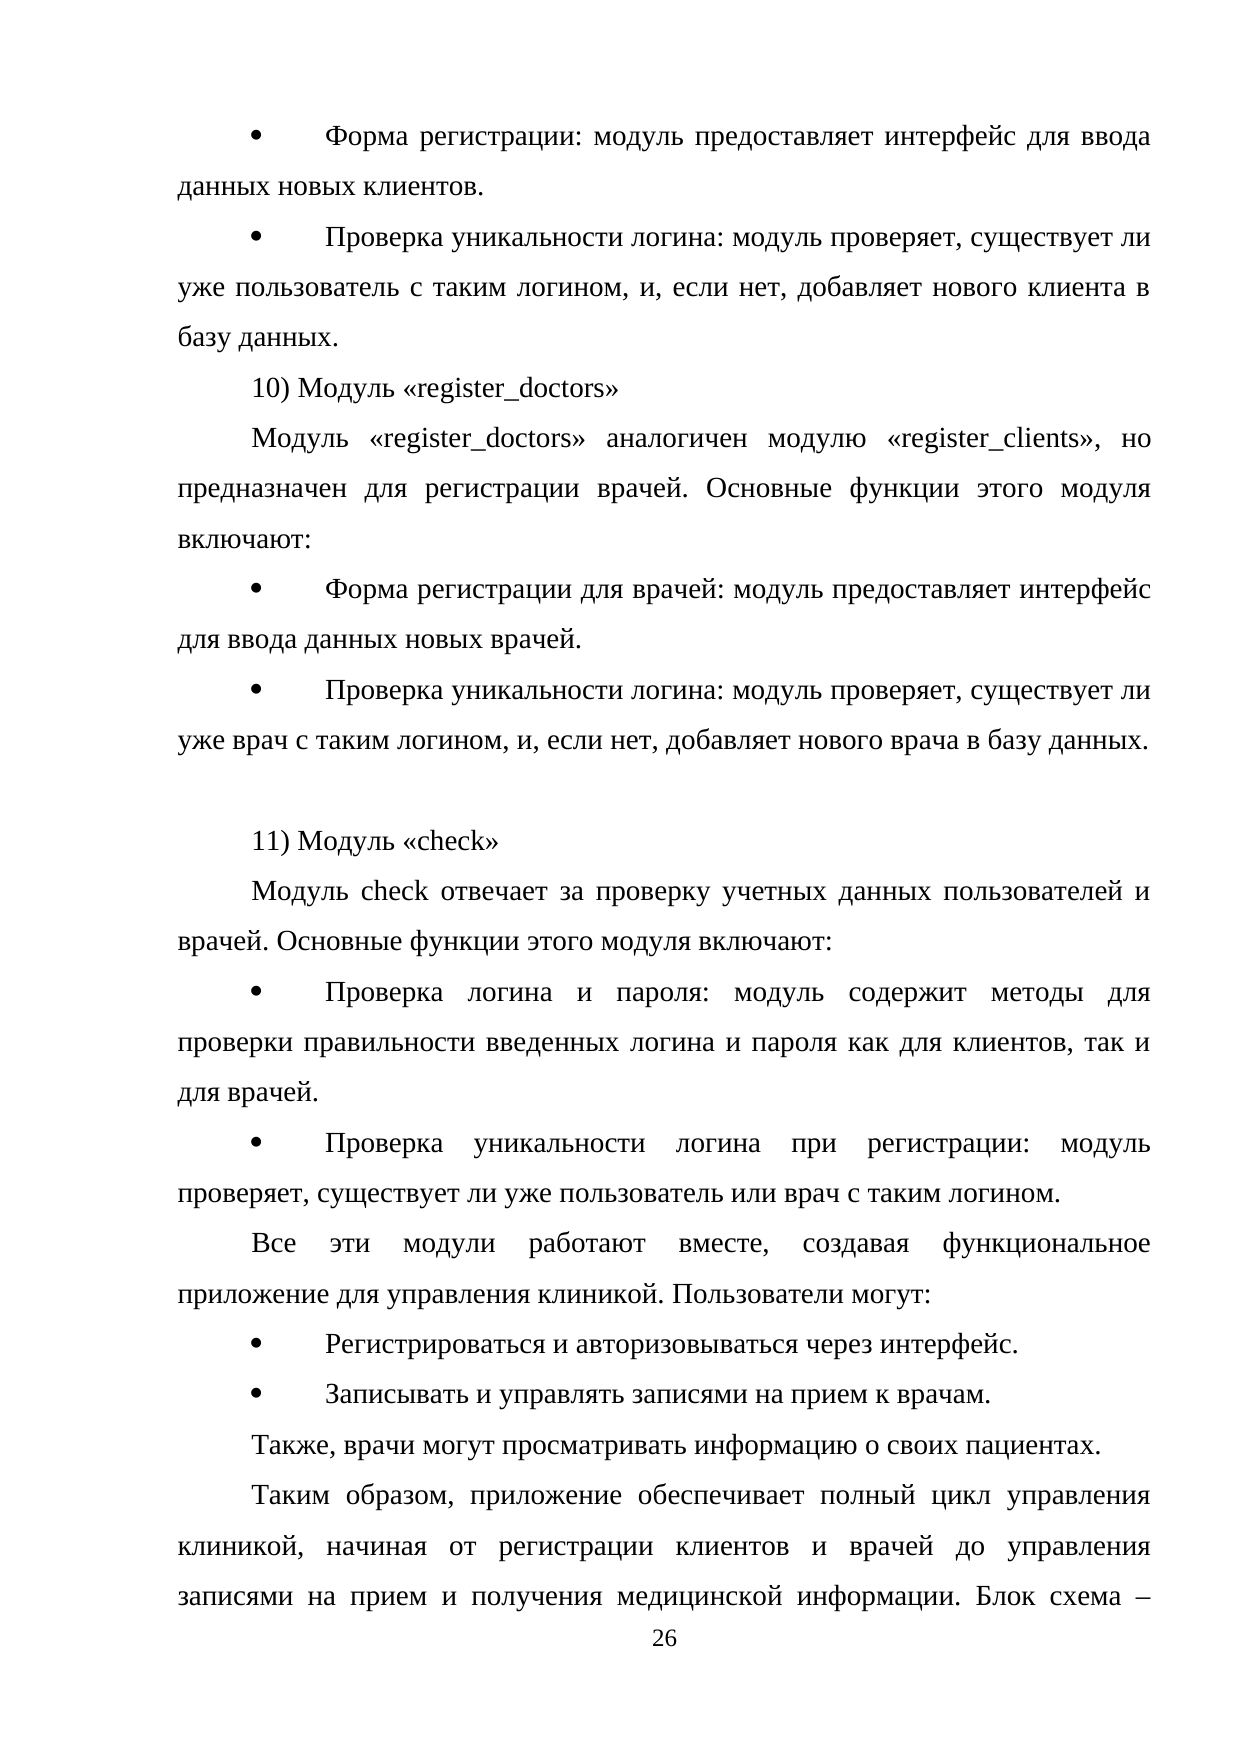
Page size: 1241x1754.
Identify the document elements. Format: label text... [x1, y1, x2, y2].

list Форма регистрации: модуль предоставляет интерфейс для ввода данных новых клиентов. [177, 118, 1152, 202]
list Записывать и управлять записями на прием к врачам. [177, 1377, 1152, 1410]
list Регистрироваться и авторизовываться через интерфейс. [177, 1326, 1152, 1360]
text 10) Модуль «register_doctors» [177, 370, 1152, 403]
list Также, врачи могут просматривать информацию о своих пациентах. [177, 1427, 1152, 1461]
list Форма регистрации для врачей: модуль предоставляет интерфейс для ввода данных новых врачей. [177, 571, 1152, 655]
list Проверка уникальности логина: модуль проверяет, существует ли уже врач с таким логином, и, если нет, добавляет нового врача в базу данных. [177, 672, 1152, 756]
text 11) Модуль «check» [177, 823, 1152, 856]
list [177, 1477, 1152, 1612]
list Проверка уникальности логина: модуль проверяет, существует ли уже пользователь с таким логином, и, если нет, добавляет нового клиента в базу данных. [177, 219, 1152, 353]
list Проверка уникальности логина при регистрации: модуль проверяет, существует ли уже пользователь или врач с таким логином. [177, 1125, 1152, 1209]
list Проверка логина и пароля: модуль содержит методы для проверки правильности введенных логина и пароля как для клиентов, так и для врачей. [177, 974, 1152, 1108]
list Все эти модули работают вместе, создавая функциональное приложение для управления клиникой. Пользователи могут: [177, 1226, 1152, 1309]
text Модуль «register_doctors» аналогичен модулю «register_clients», но предназначен для регистрации врачей. Основные функции этого модуля включают: [177, 420, 1152, 554]
text Модуль check отвечает за проверку учетных данных пользователей и врачей. Основные функции этого модуля включают: [177, 873, 1152, 957]
